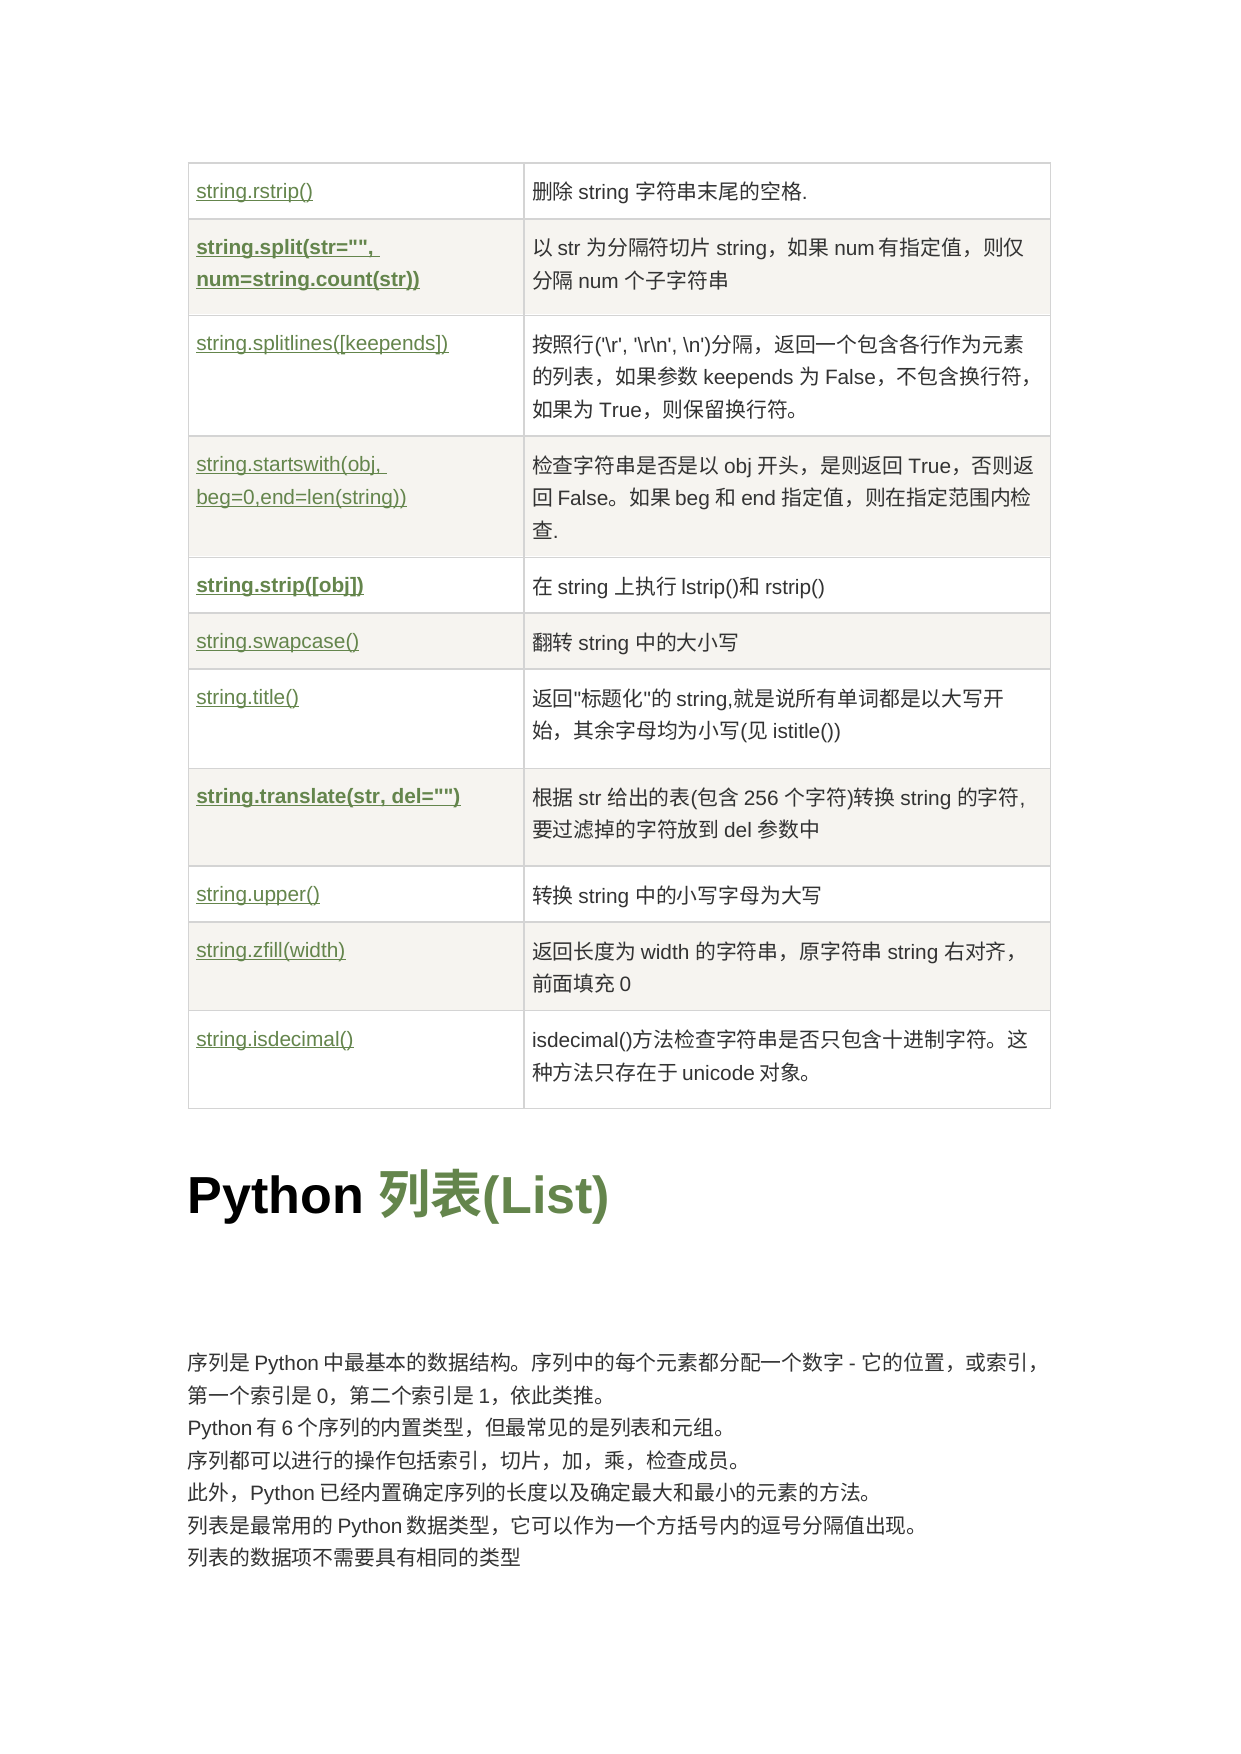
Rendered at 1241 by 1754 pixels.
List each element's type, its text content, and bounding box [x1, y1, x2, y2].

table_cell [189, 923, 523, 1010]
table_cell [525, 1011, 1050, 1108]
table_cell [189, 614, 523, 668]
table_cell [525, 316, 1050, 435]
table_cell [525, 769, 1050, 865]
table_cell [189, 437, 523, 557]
text Python有6个序列的内置类型，但最常见的是列表和元组。 [187, 1410, 1053, 1443]
subtitle Python 列表(List) [187, 1142, 1053, 1239]
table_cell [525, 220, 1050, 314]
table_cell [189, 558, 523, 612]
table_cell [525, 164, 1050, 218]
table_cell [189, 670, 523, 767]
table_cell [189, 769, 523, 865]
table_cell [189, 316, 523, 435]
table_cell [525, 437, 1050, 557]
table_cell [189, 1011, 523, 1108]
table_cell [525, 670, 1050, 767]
text 列表是最常用的Python数据类型，它可以作为一个方括号内的逗号分隔值出现。 [187, 1508, 1053, 1540]
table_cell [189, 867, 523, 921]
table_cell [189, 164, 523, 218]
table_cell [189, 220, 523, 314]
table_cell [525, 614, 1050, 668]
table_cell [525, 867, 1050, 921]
text 列表的数据项不需要具有相同的类型 [187, 1540, 1053, 1573]
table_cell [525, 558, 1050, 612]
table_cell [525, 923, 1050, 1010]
text 此外，Python已经内置确定序列的长度以及确定最大和最小的元素的方法。 [187, 1475, 1053, 1508]
text 序列都可以进行的操作包括索引，切片，加，乘，检查成员。 [187, 1443, 1053, 1475]
text 序列是Python中最基本的数据结构。序列中的每个元素都分配一个数字 - 它的位置，或索引，第一个索引是0，第二个索引是1，依此类推。 [187, 1345, 1053, 1410]
